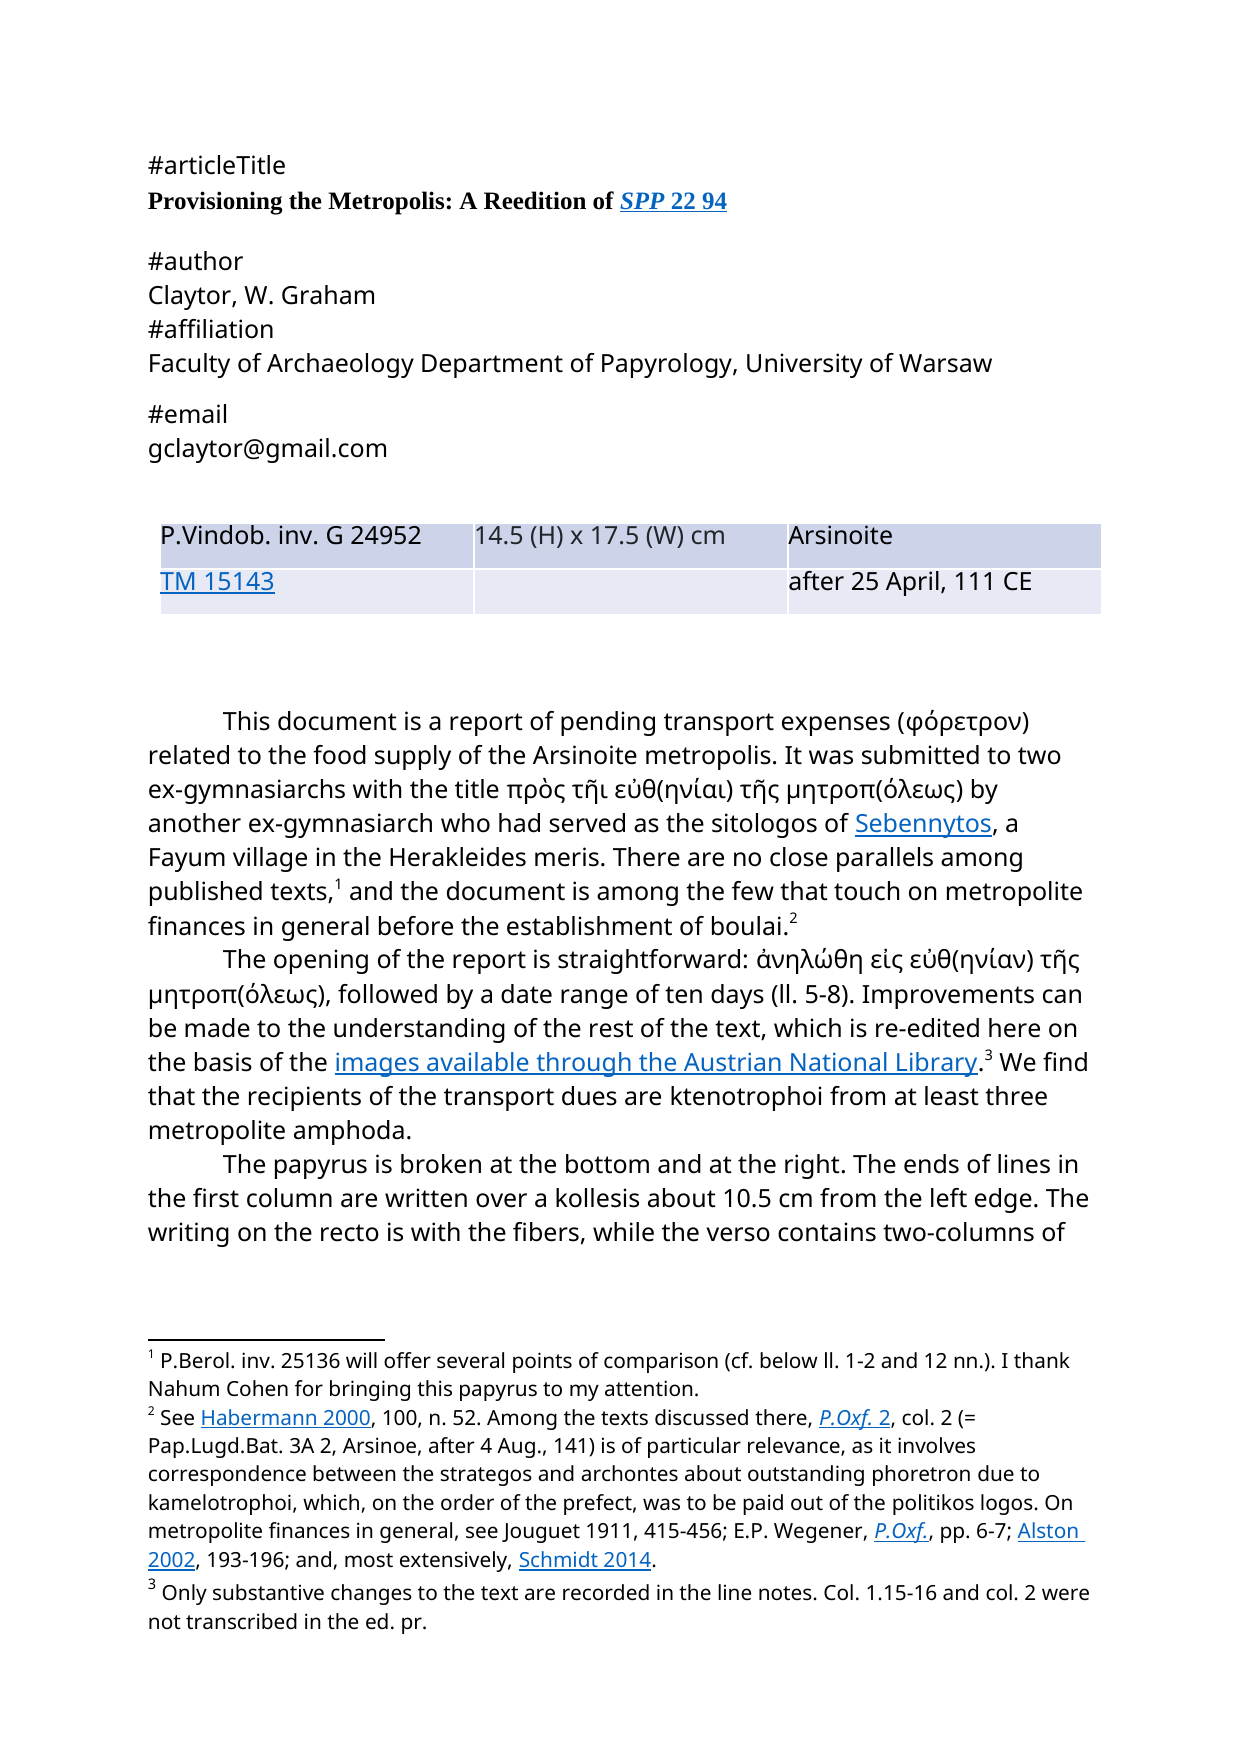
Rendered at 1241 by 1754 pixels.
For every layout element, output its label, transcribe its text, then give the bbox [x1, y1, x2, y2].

text Claytor, W. Graham [148, 277, 1093, 311]
text #author [148, 243, 1093, 277]
text Faculty of Archaeology Department of Papyrology, University of Warsaw [148, 346, 1093, 379]
text The opening of the report is straightforward: ἀνηλώθη εἰς εὐθ(ηνίαν) τῆς μητροπ(όλεως), followed by a date range of ten days (ll. 5-8). Improvements can be made to the understanding of the rest of the text, which is re-edited here on the basis of the images available through the Austrian National Library. We find that the recipients of the transport dues are ktenotrophoi from at least three metropolite amphoda. [148, 942, 1093, 1147]
table_cell after 25 April, 111 CE [789, 570, 1101, 614]
table_header 14.5 (H) x 17.5 (W) cm [475, 524, 787, 568]
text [148, 1147, 1093, 1249]
text Provisioning the Metropolis: A Reedition of SPP 22 94 [148, 186, 1093, 214]
table_header Arsinoite [789, 524, 1101, 568]
text #email [148, 397, 1093, 431]
table_cell TM 15143 [161, 570, 473, 614]
text This document is a report of pending transport expenses (φόρετρον) related to the food supply of the Arsinoite metropolis. It was submitted to two ex-gymnasiarchs with the title πρὸς τῆι εὐθ(ηνίαι) τῆς μητροπ(όλεως) by another ex-gymnasiarch who had served as the sitologos of Sebennytos, a Fayum village in the Herakleides meris. There are no close parallels among published texts, and the document is among the few that touch on metropolite finances in general before the establishment of boulai. [148, 704, 1093, 942]
text gclaytor@gmail.com [148, 431, 1093, 465]
text #affiliation [148, 311, 1093, 346]
table_header P.Vindob. inv. G 24952 [161, 524, 473, 568]
text #articleTitle [148, 148, 1093, 182]
table_cell [475, 570, 787, 614]
